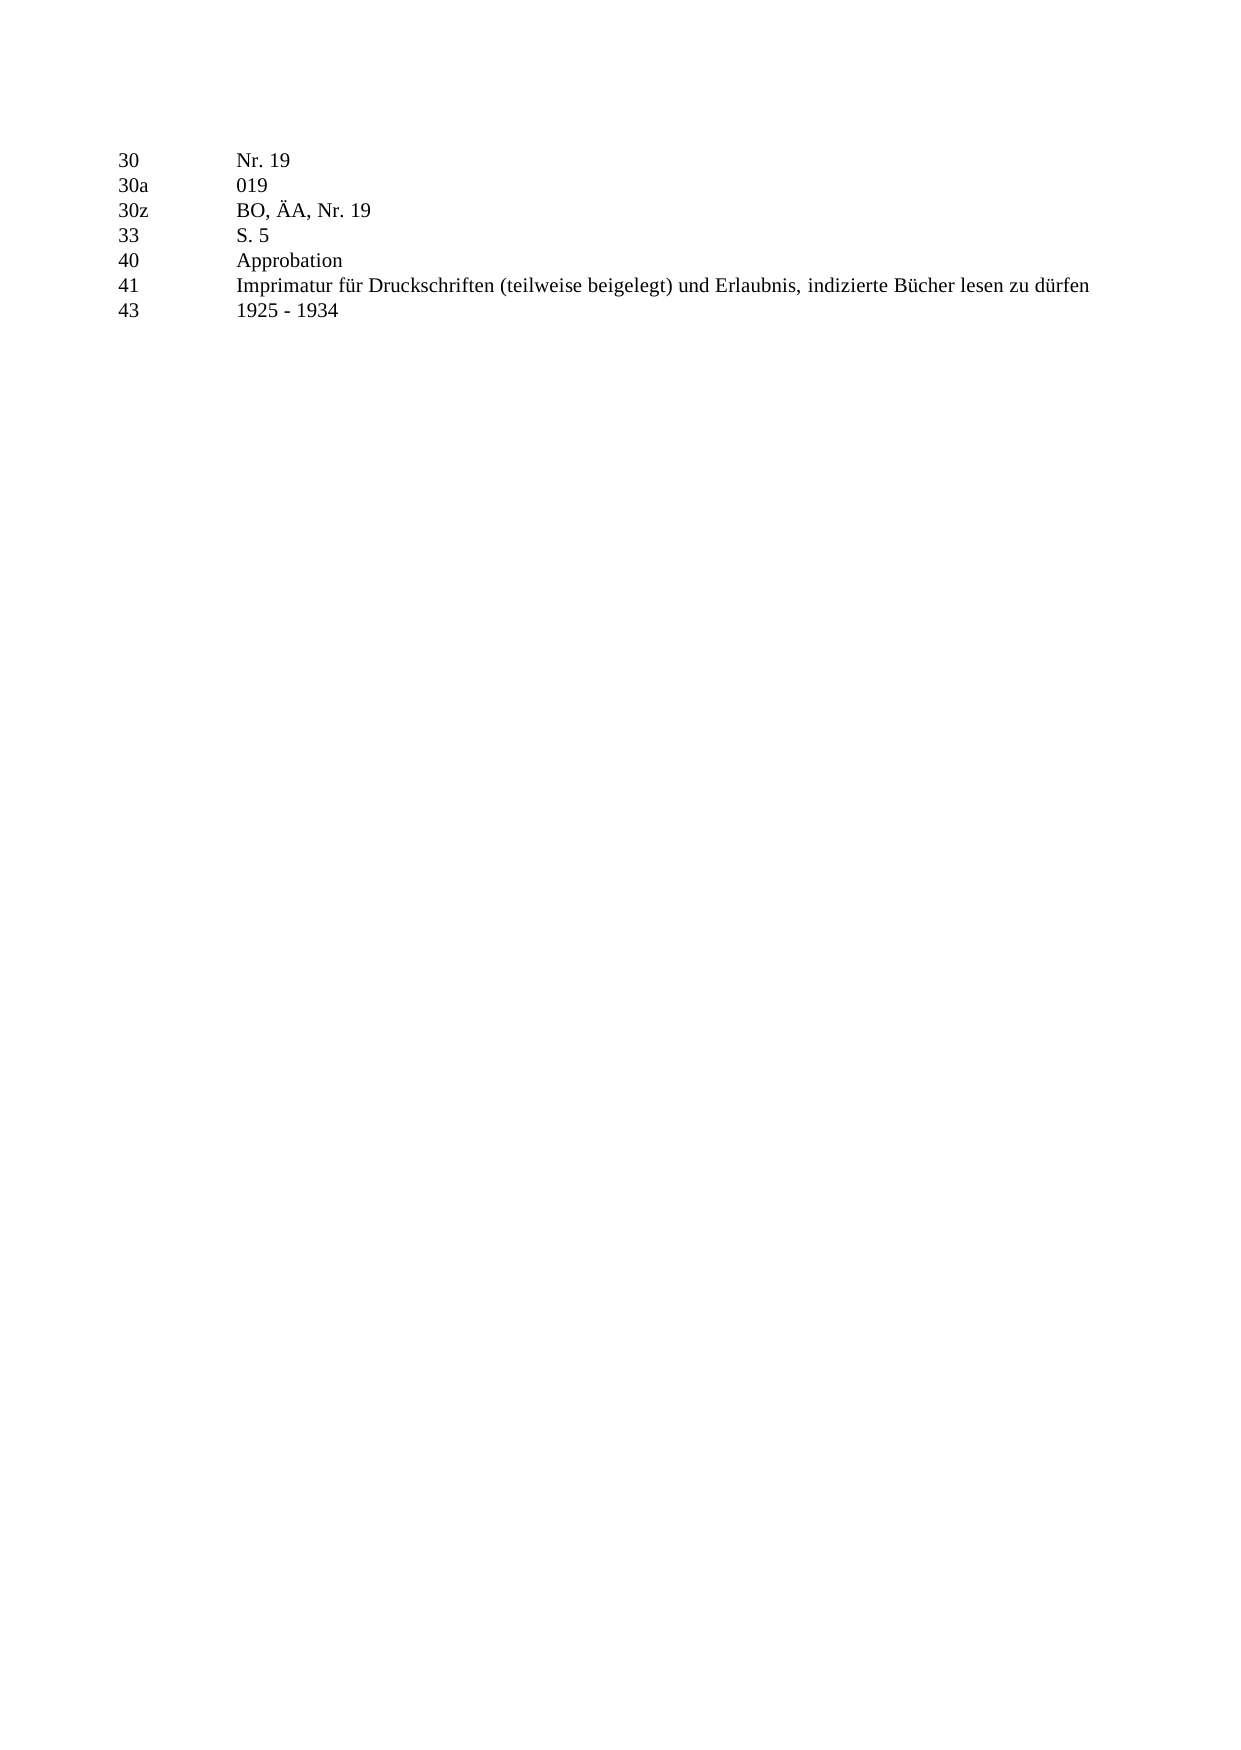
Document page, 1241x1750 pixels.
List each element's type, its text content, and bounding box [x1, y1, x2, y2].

text 43 1925 - 1934 [118, 298, 1092, 323]
text 30a 019 [118, 173, 1092, 198]
text 30 Nr. 19 [118, 148, 1092, 173]
text 41 s[Imprimatur]s für Druckschriften (teilweise beigelegt) und Erlaubnis, s[2{indizierte} 1{Bücher}]s lesen zu dürfen [118, 273, 1092, 298]
text 30z BO, ÄA, Nr. 19 [118, 198, 1092, 223]
text 40 s[Approbation]s [118, 248, 1092, 273]
text 33 S. 5 [118, 223, 1092, 248]
